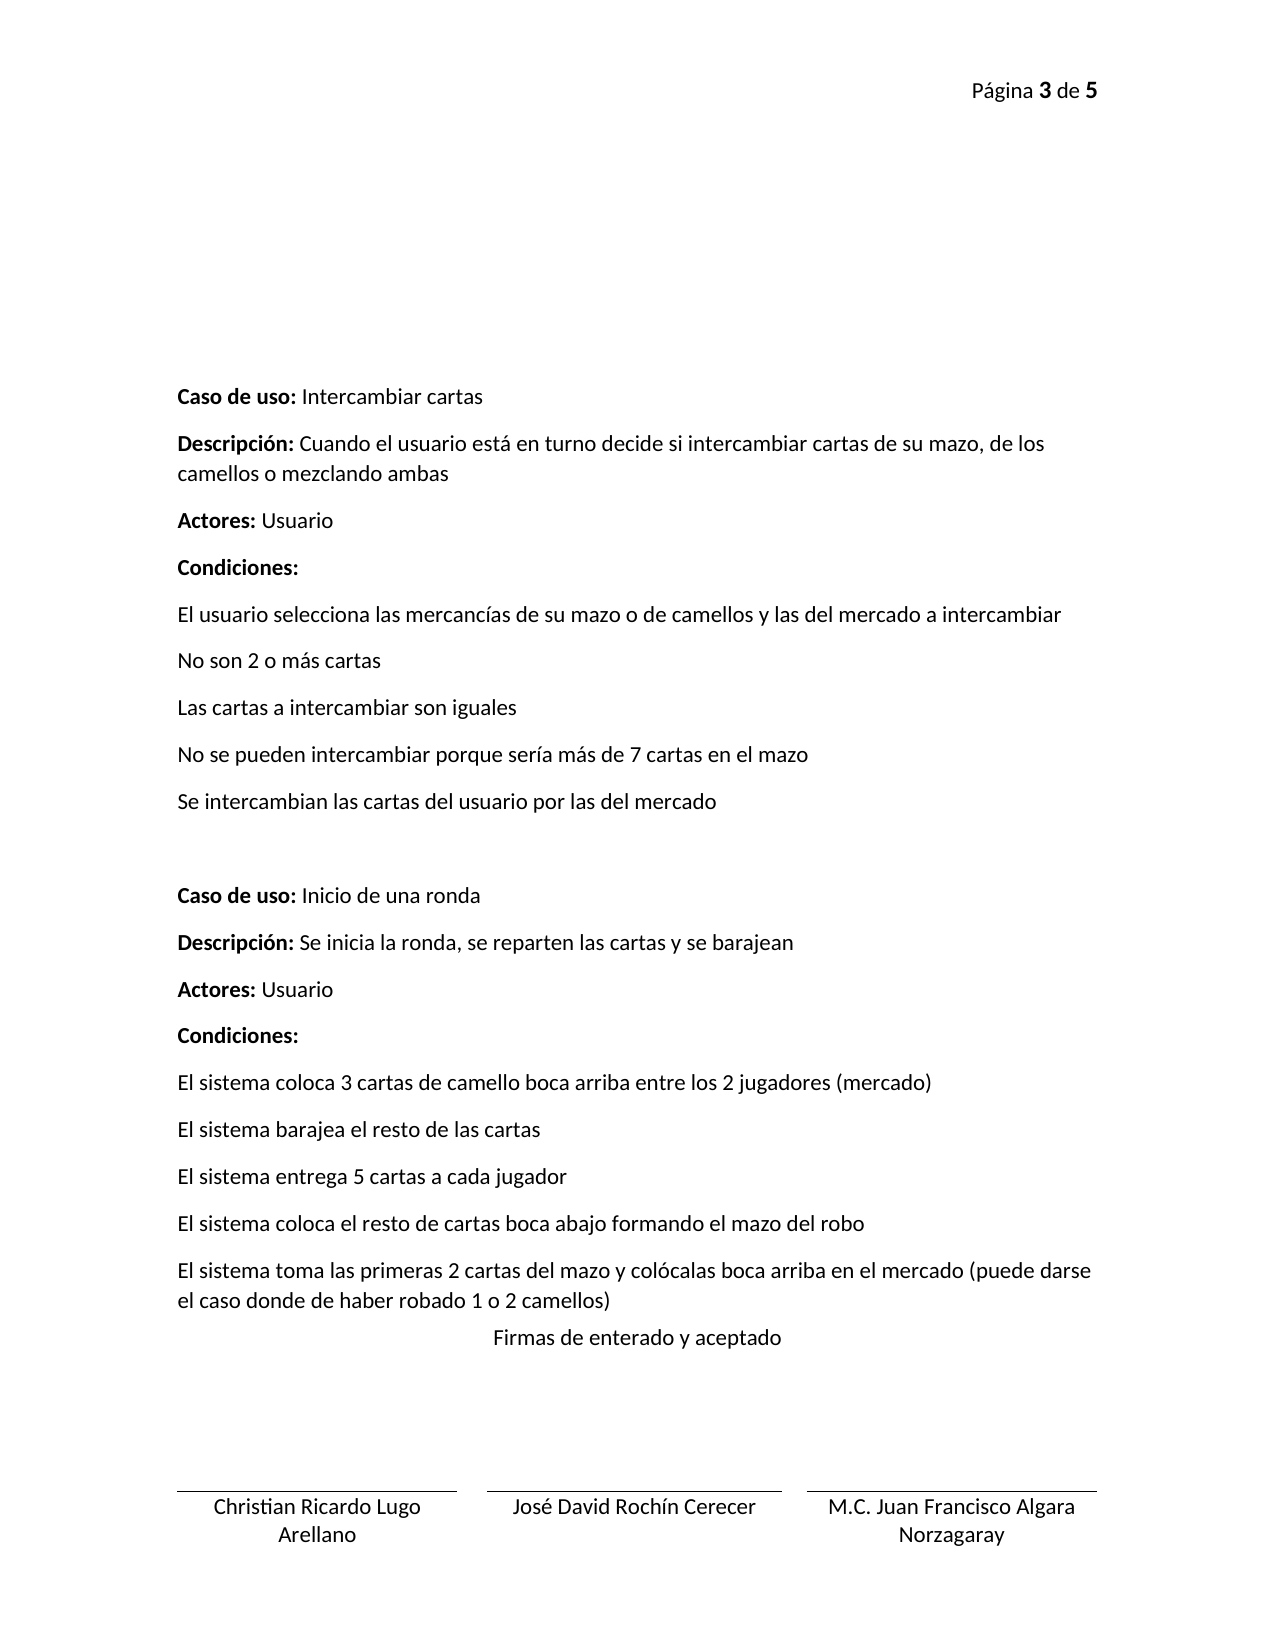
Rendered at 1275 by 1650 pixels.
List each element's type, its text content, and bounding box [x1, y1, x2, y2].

text Caso de uso: Inicio de una ronda [177, 881, 1098, 909]
text El sistema coloca el resto de cartas boca abajo formando el mazo del robo [177, 1209, 1098, 1237]
text Caso de uso: Intercambiar cartas [177, 382, 1098, 410]
text Condiciones: [177, 553, 1098, 581]
text Las cartas a intercambiar son iguales [177, 693, 1098, 721]
text El usuario selecciona las mercancías de su mazo o de camellos y las del mercado a intercambiar [177, 600, 1098, 628]
text Descripción: Se inicia la ronda, se reparten las cartas y se barajean [177, 928, 1098, 956]
text Actores: Usuario [177, 975, 1098, 1003]
text El sistema entrega 5 cartas a cada jugador [177, 1162, 1098, 1190]
text No son 2 o más cartas [177, 647, 1098, 674]
text Condiciones: [177, 1022, 1098, 1049]
text El sistema barajea el resto de las cartas [177, 1115, 1098, 1143]
text El sistema toma las primeras 2 cartas del mazo y colócalas boca arriba en el mercado (puede darse el caso donde de haber robado 1 o 2 camellos) [177, 1256, 1098, 1314]
text Descripción: Cuando el usuario está en turno decide si intercambiar cartas de su mazo, de los camellos o mezclando ambas [177, 429, 1098, 487]
text El sistema coloca 3 cartas de camello boca arriba entre los 2 jugadores (mercado) [177, 1068, 1098, 1096]
text Se intercambian las cartas del usuario por las del mercado [177, 787, 1098, 815]
text Actores: Usuario [177, 506, 1098, 534]
text No se pueden intercambiar porque sería más de 7 cartas en el mazo [177, 740, 1098, 768]
